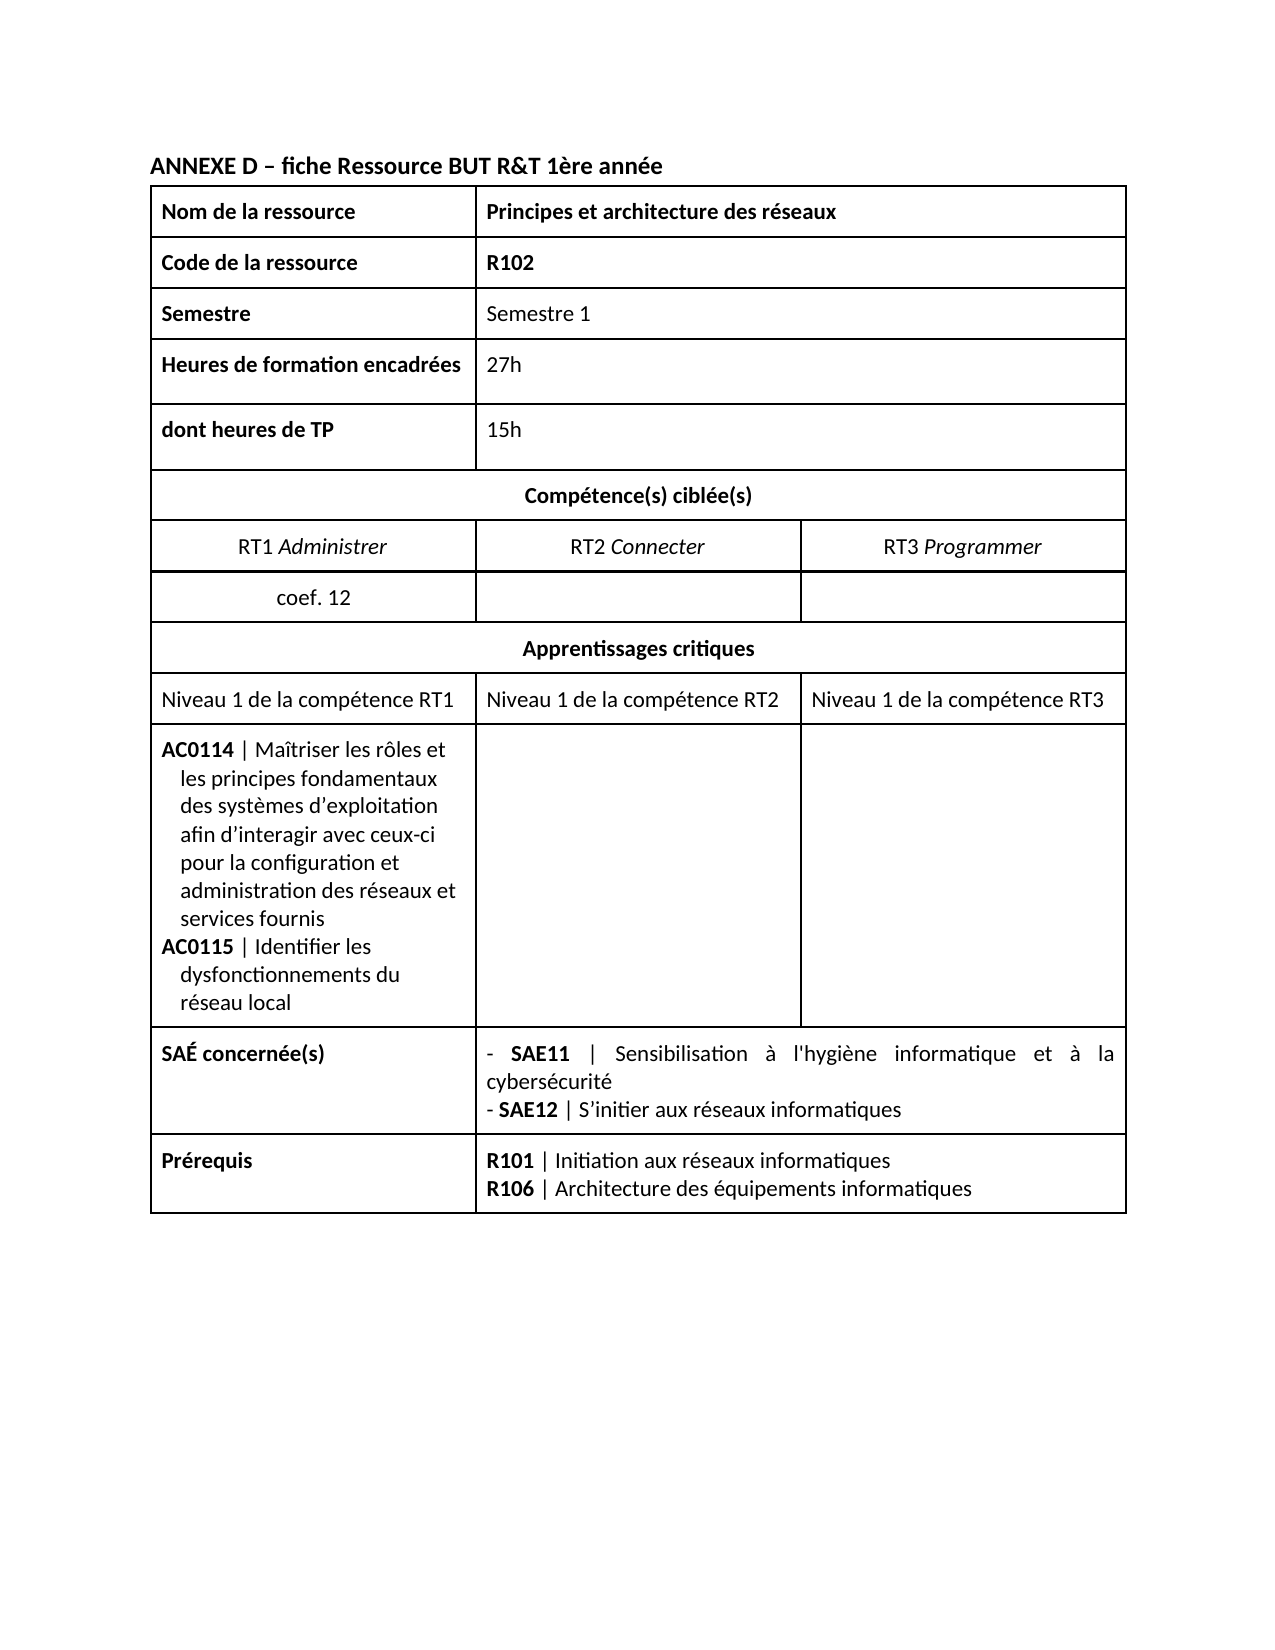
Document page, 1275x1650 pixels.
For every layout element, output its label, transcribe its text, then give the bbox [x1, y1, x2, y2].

table_cell 27h [477, 340, 1125, 403]
table_cell Niveau 1 de la compétence RT3 [802, 674, 1125, 723]
table_cell dont heures de TP [152, 405, 475, 468]
table_cell SAÉ concernée(s) [152, 1028, 475, 1133]
table_header Principes et architecture des réseaux [477, 187, 1125, 236]
table_cell R101 | Initiation aux réseaux informatiques R106 | Architecture des équipements informatiques [477, 1135, 1125, 1212]
table_cell RT1 Administrer [152, 521, 475, 570]
table_cell Code de la ressource [152, 238, 475, 287]
table_cell Prérequis [152, 1135, 475, 1212]
table_cell 15h [477, 405, 1125, 468]
table_cell Semestre 1 [477, 289, 1125, 338]
table_cell R102 [477, 238, 1125, 287]
table_cell - SAE11 | Sensibilisation à l'hygiène informatique et à la cybersécurité - SAE12 | S’initier aux réseaux informatiques [477, 1028, 1125, 1133]
table_cell RT2 Connecter [477, 521, 800, 570]
table_cell coef. 12 [152, 573, 475, 621]
table_cell Niveau 1 de la compétence RT2 [477, 674, 800, 723]
table_cell [802, 573, 1125, 621]
table_cell Semestre [152, 289, 475, 338]
table_cell Heures de formation encadrées [152, 340, 475, 403]
table_header Nom de la ressource [152, 187, 475, 236]
table_cell RT3 Programmer [802, 521, 1125, 570]
table_cell Compétence(s) ciblée(s) [152, 471, 1125, 519]
table_cell Niveau 1 de la compétence RT1 [152, 674, 475, 723]
text ANNEXE D – fiche Ressource BUT R&T 1ère année [150, 150, 1125, 181]
table_cell [477, 573, 800, 621]
table_cell AC0114 | Maîtriser les rôles et les principes fondamentaux des systèmes d’exploitation afin d’interagir avec ceux-ci pour la configuration et administration des réseaux et services fournis AC0115 | Identifier les dysfonctionnements du réseau local [152, 725, 475, 1026]
table_cell [477, 725, 800, 1026]
table_cell [802, 725, 1125, 1026]
table_cell Apprentissages critiques [152, 623, 1125, 672]
